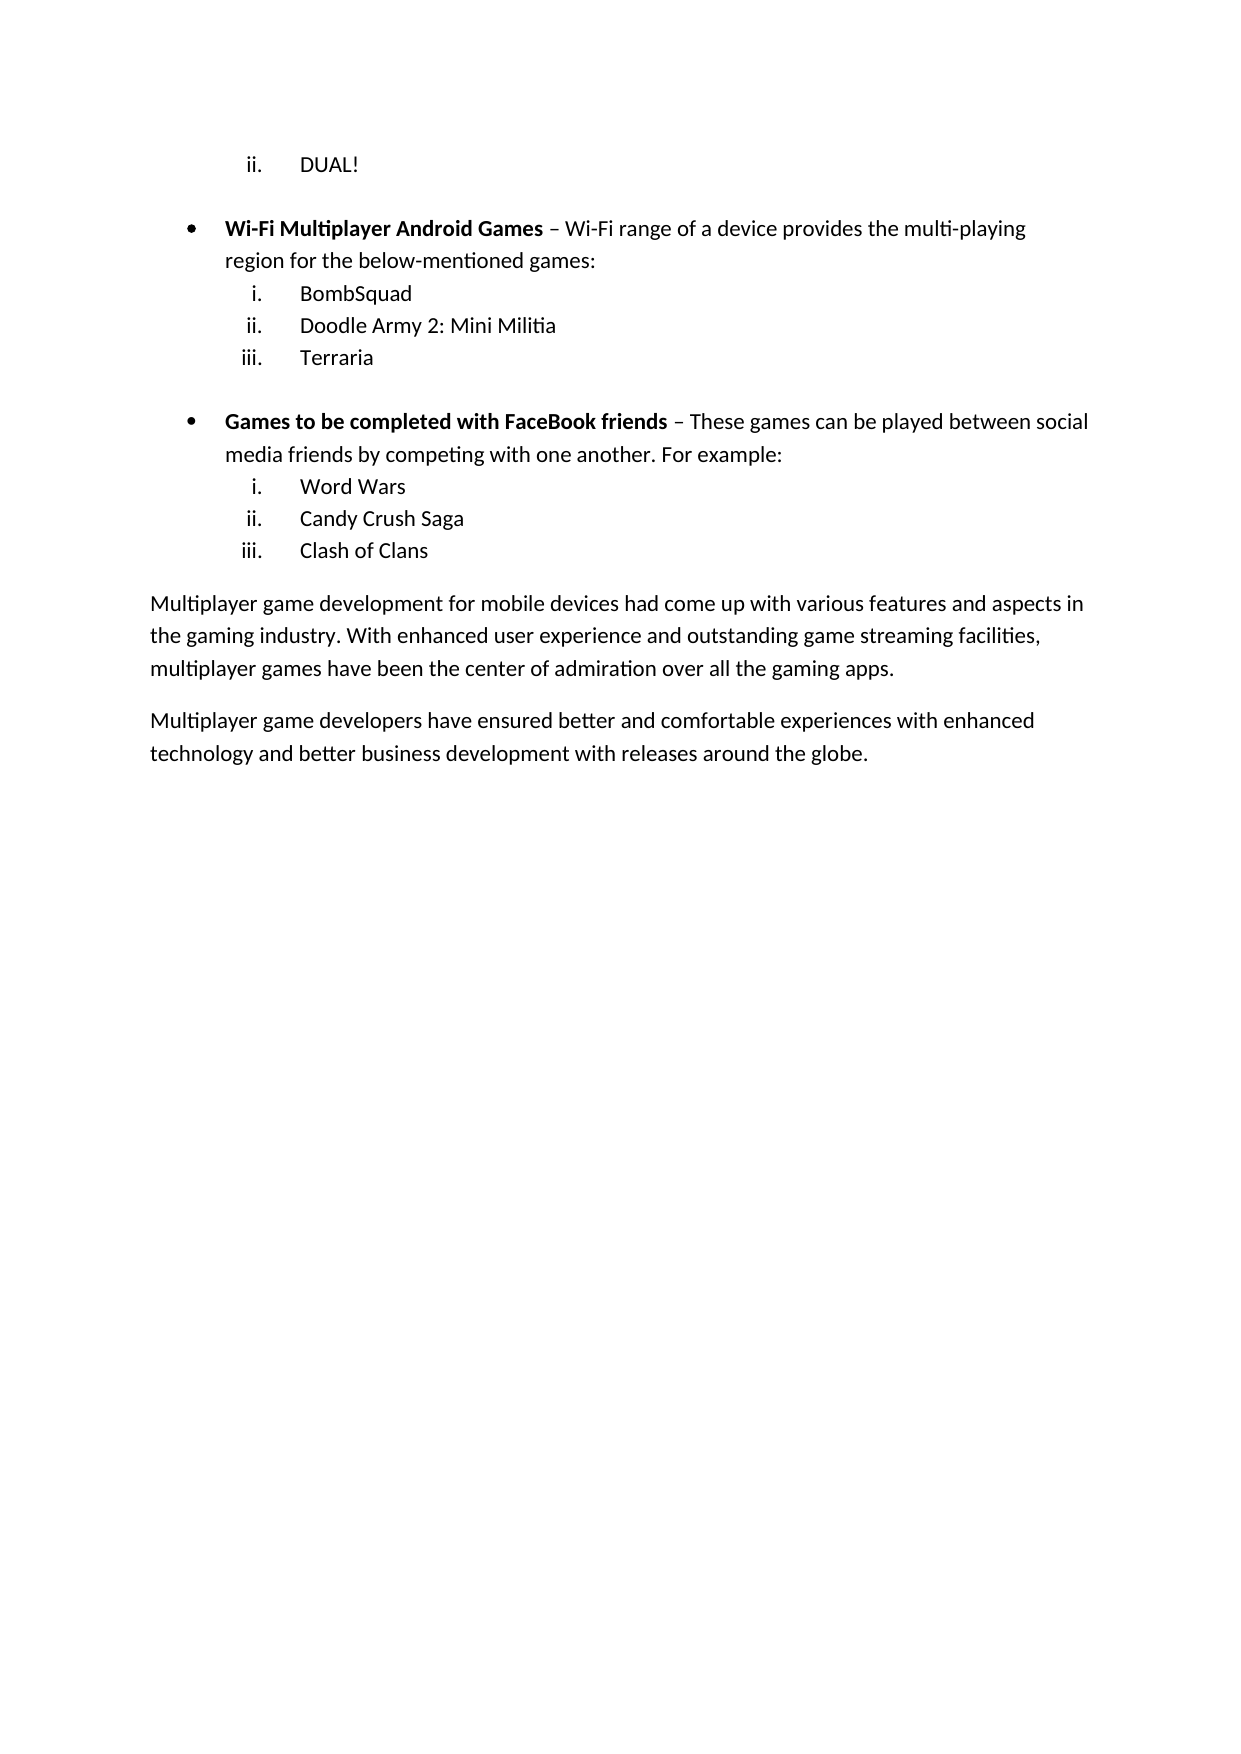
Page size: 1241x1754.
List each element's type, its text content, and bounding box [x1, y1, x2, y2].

text Multiplayer game developers have ensured better and comfortable experiences with enhanced technology and better business development with releases around the globe. [150, 707, 1090, 767]
list BombSquad [262, 279, 1090, 307]
list Terraria [262, 343, 1090, 371]
text Multiplayer game development for mobile devices had come up with various features and aspects in the gaming industry. With enhanced user experience and outstanding game streaming facilities, multiplayer games have been the center of admiration over all the gaming apps. [150, 589, 1090, 682]
list Word Wars [262, 472, 1090, 500]
list Candy Crush Saga [262, 504, 1090, 532]
list Clash of Clans [262, 536, 1090, 564]
list Doodle Army 2: Mini Militia [262, 311, 1090, 339]
list DUAL! [262, 150, 1090, 178]
list Wi-Fi Multiplayer Android Games – Wi-Fi range of a device provides the multi-playing region for the below-mentioned games: [187, 214, 1090, 274]
list Games to be completed with FaceBook friends – These games can be played between social media friends by competing with one another. For example: [187, 407, 1090, 468]
